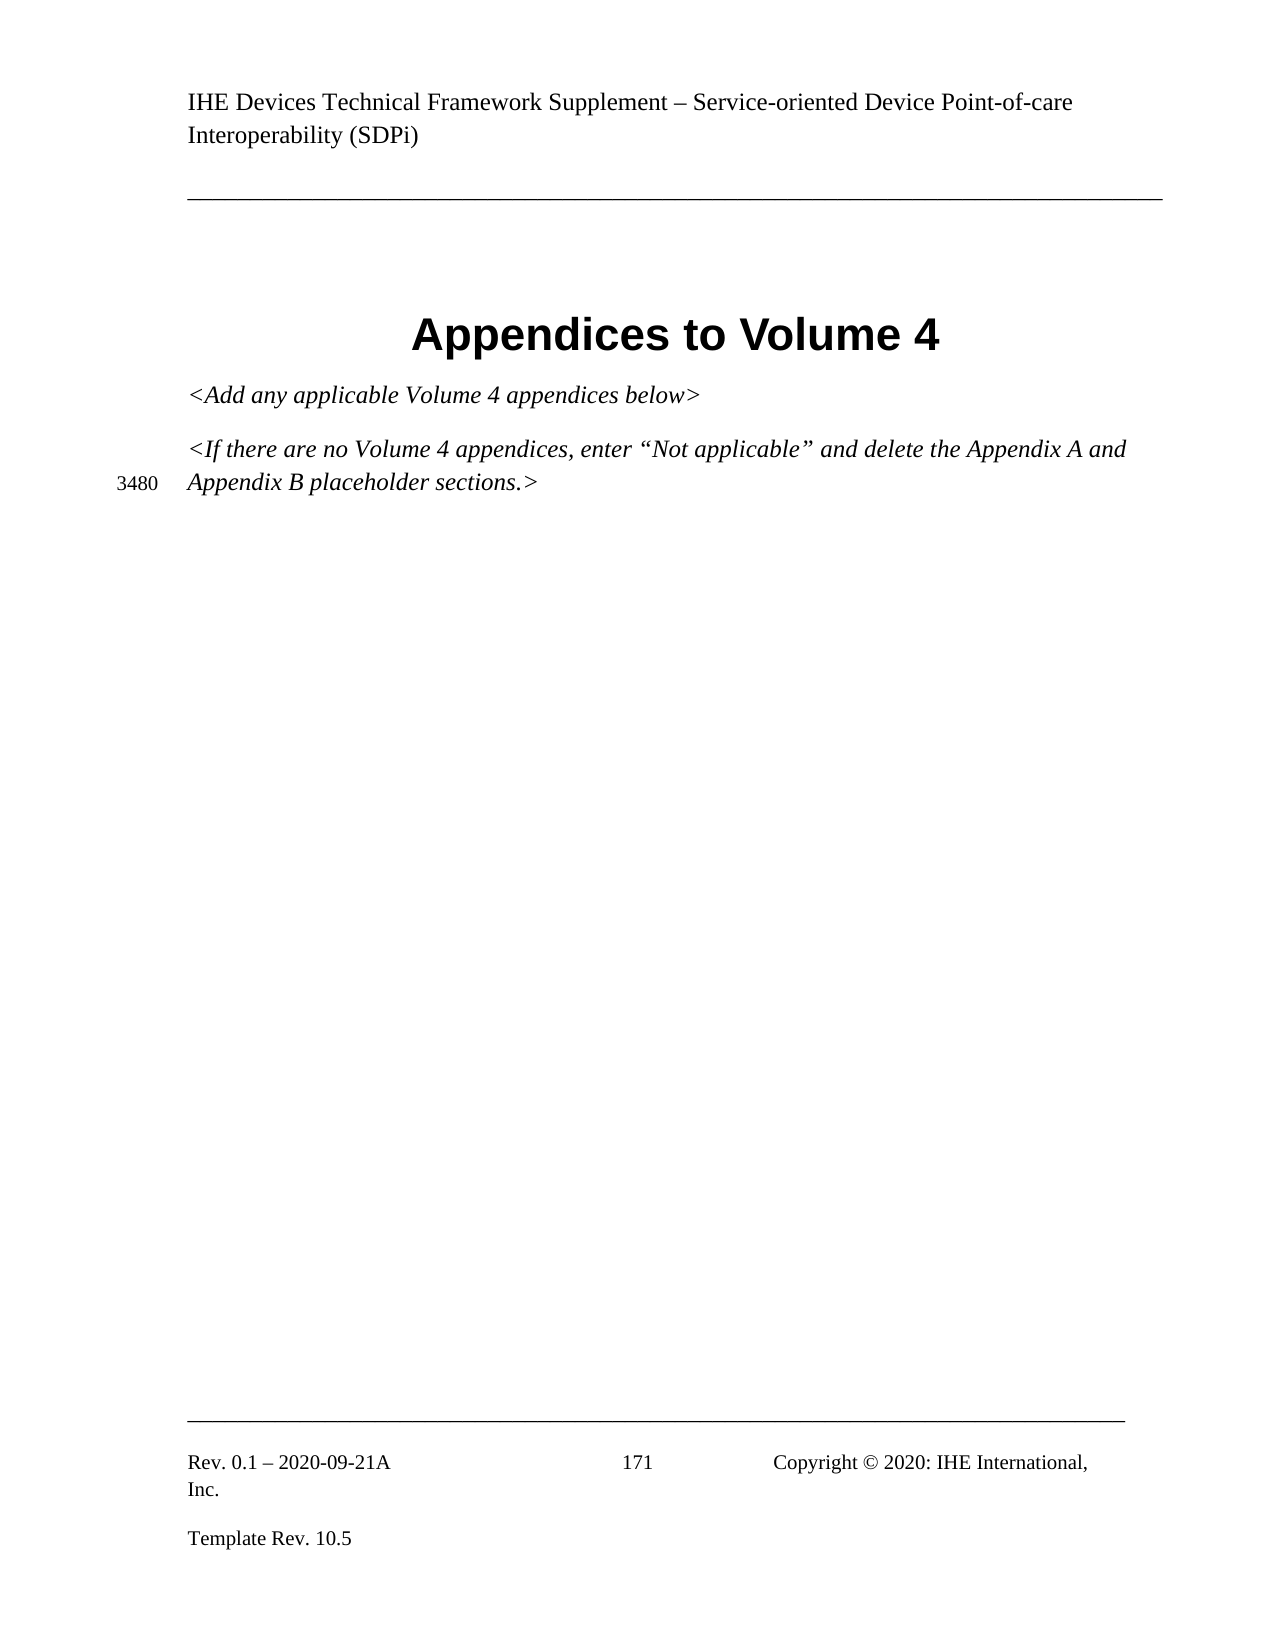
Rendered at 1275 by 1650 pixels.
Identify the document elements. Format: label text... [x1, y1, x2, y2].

text <Add any applicable Volume 4 appendices below> [187, 380, 1162, 409]
title Appendices to Volume 4 [187, 307, 1162, 360]
text <If there are no Volume 4 appendices, enter “Not applicable” and delete the Appendix A and Appendix B placeholder sections.> [187, 434, 1162, 496]
